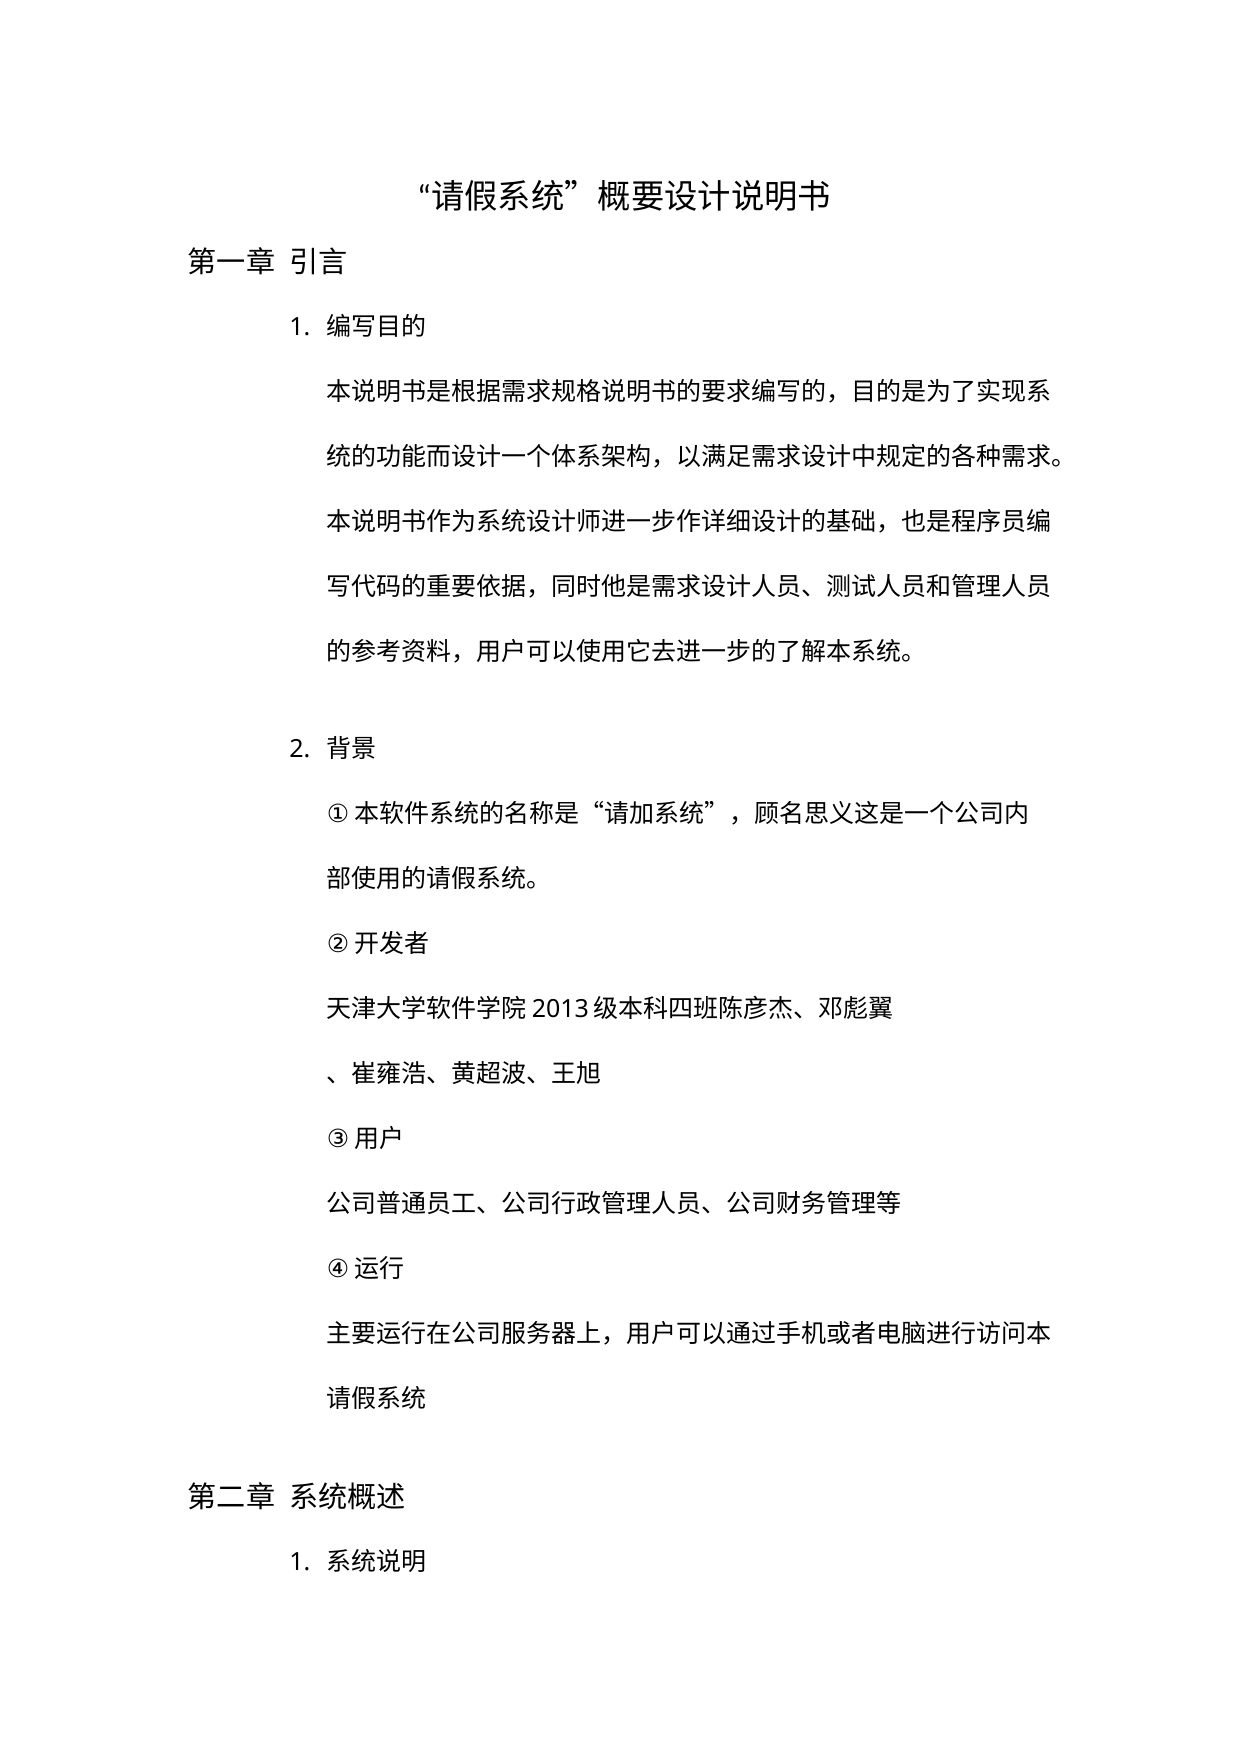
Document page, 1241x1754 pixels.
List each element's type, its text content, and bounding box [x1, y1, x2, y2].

list 、崔雍浩、黄超波、王旭 [327, 1039, 1053, 1104]
list 编写目的 [289, 292, 1053, 357]
list 主要运行在公司服务器上，用户可以通过手机或者电脑进行访问本请假系统 [327, 1299, 1053, 1429]
list ③用户 [327, 1104, 1053, 1169]
list 背景 [289, 714, 1053, 779]
list ④运行 [327, 1234, 1053, 1299]
list 本说明书是根据需求规格说明书的要求编写的，目的是为了实现系统的功能而设计一个体系架构，以满足需求设计中规定的各种需求。本说明书作为系统设计师进一步作详细设计的基础，也是程序员编写代码的重要依据，同时他是需求设计人员、测试人员和管理人员的参考资料，用户可以使用它去进一步的了解本系统。 [327, 357, 1053, 682]
list 引言 [187, 227, 1053, 292]
list 系统概述 [187, 1462, 1053, 1527]
list 天津大学软件学院2013级本科四班陈彦杰、邓彪翼 [327, 974, 1053, 1039]
list 系统说明 [289, 1527, 1053, 1592]
text “请假系统”概要设计说明书 [187, 162, 1053, 227]
list 公司普通员工、公司行政管理人员、公司财务管理等 [327, 1169, 1053, 1234]
list ①本软件系统的名称是“请加系统”，顾名思义这是一个公司内部使用的请假系统。 [327, 779, 1053, 909]
list ②开发者 [327, 909, 1053, 974]
